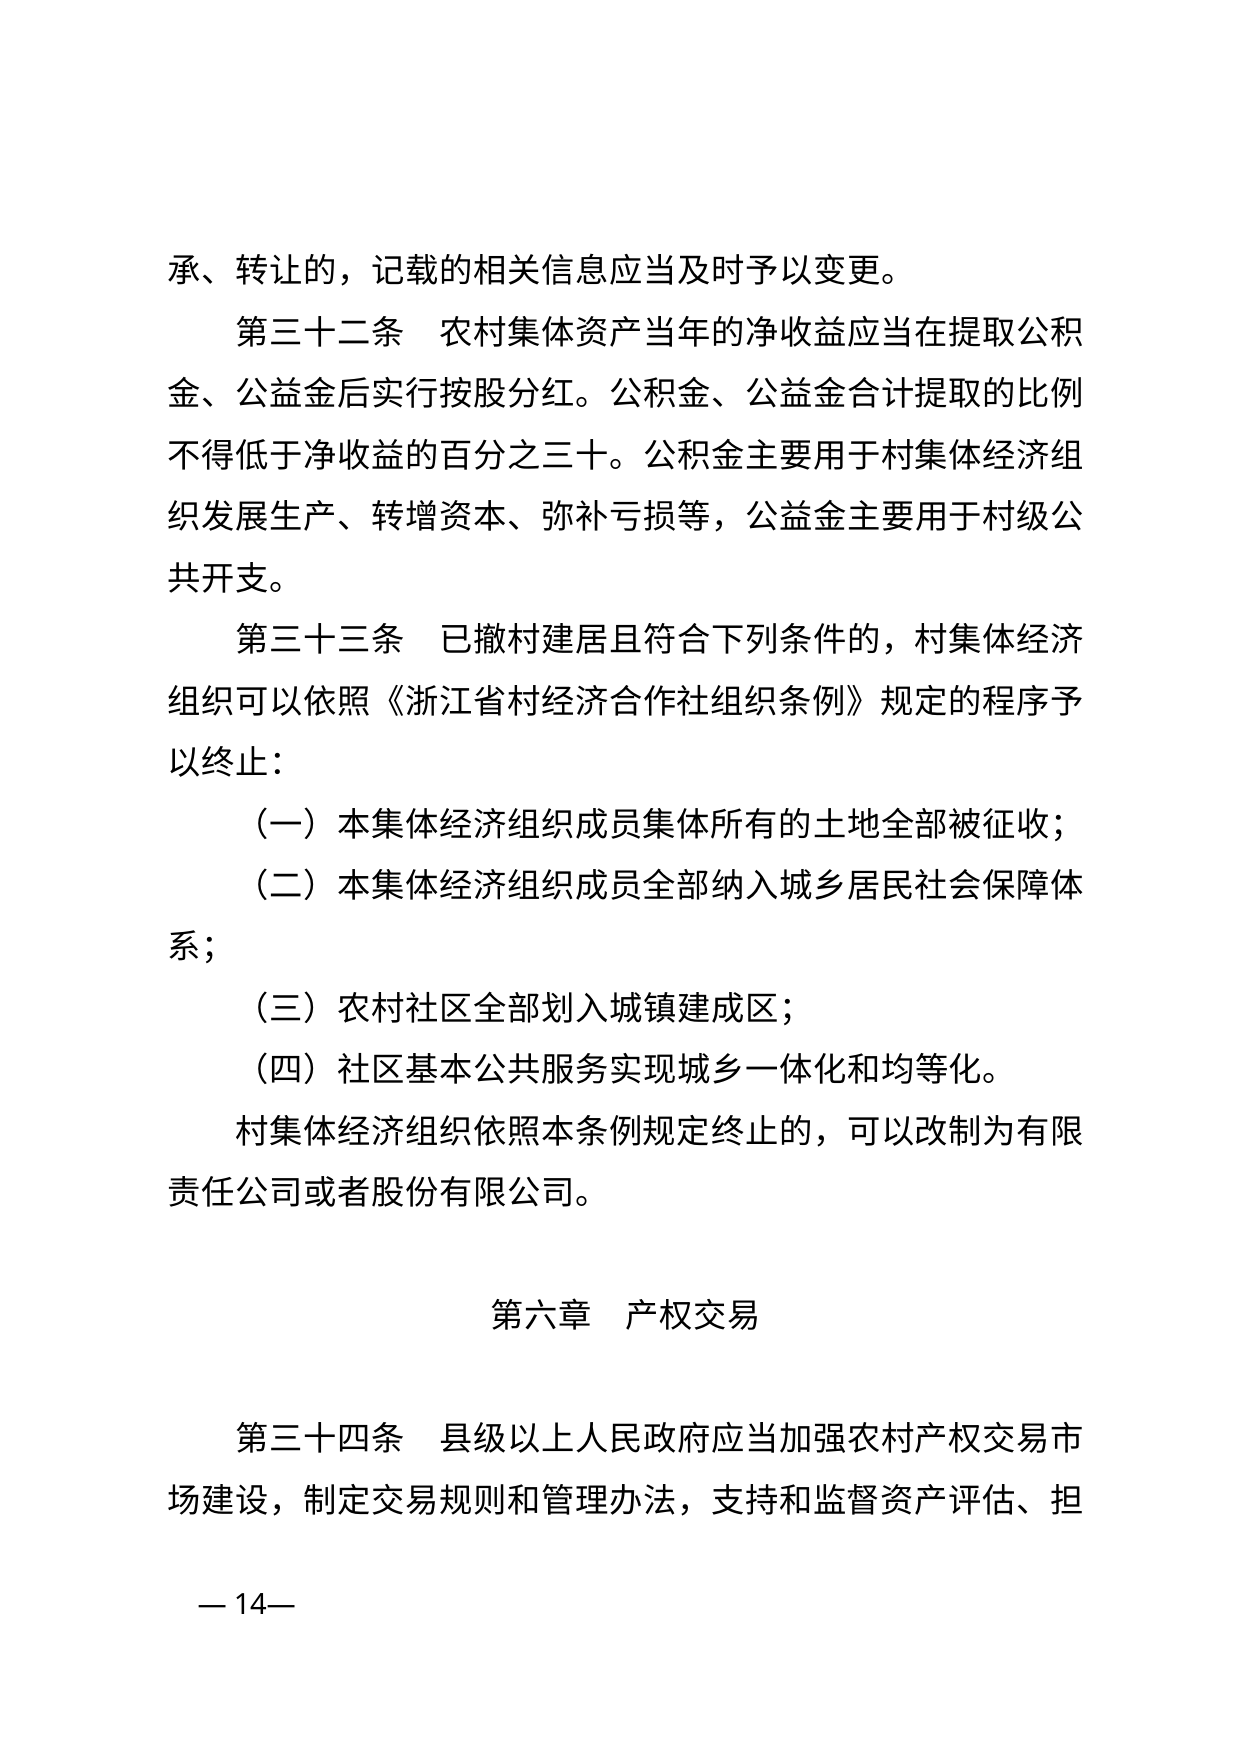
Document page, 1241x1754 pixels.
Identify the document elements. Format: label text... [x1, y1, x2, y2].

text （三）农村社区全部划入城镇建成区； [168, 975, 1084, 1037]
text 村集体经济组织依照本条例规定终止的，可以改制为有限责任公司或者股份有限公司。 [168, 1098, 1084, 1221]
text （四）社区基本公共服务实现城乡一体化和均等化。 [168, 1037, 1084, 1098]
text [168, 1405, 1084, 1528]
text 第三十二条 农村集体资产当年的净收益应当在提取公积金、公益金后实行按股分红。公积金、公益金合计提取的比例不得低于净收益的百分之三十。公积金主要用于村集体经济组织发展生产、转增资本、弥补亏损等，公益金主要用于村级公共开支。 [168, 299, 1084, 606]
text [168, 238, 1084, 299]
text 第六章 产权交易 [168, 1282, 1084, 1344]
text （二）本集体经济组织成员全部纳入城乡居民社会保障体系； [168, 852, 1084, 975]
text （一）本集体经济组织成员集体所有的土地全部被征收； [168, 791, 1084, 852]
text 第三十三条 已撤村建居且符合下列条件的，村集体经济组织可以依照《浙江省村经济合作社组织条例》规定的程序予以终止： [168, 606, 1084, 791]
